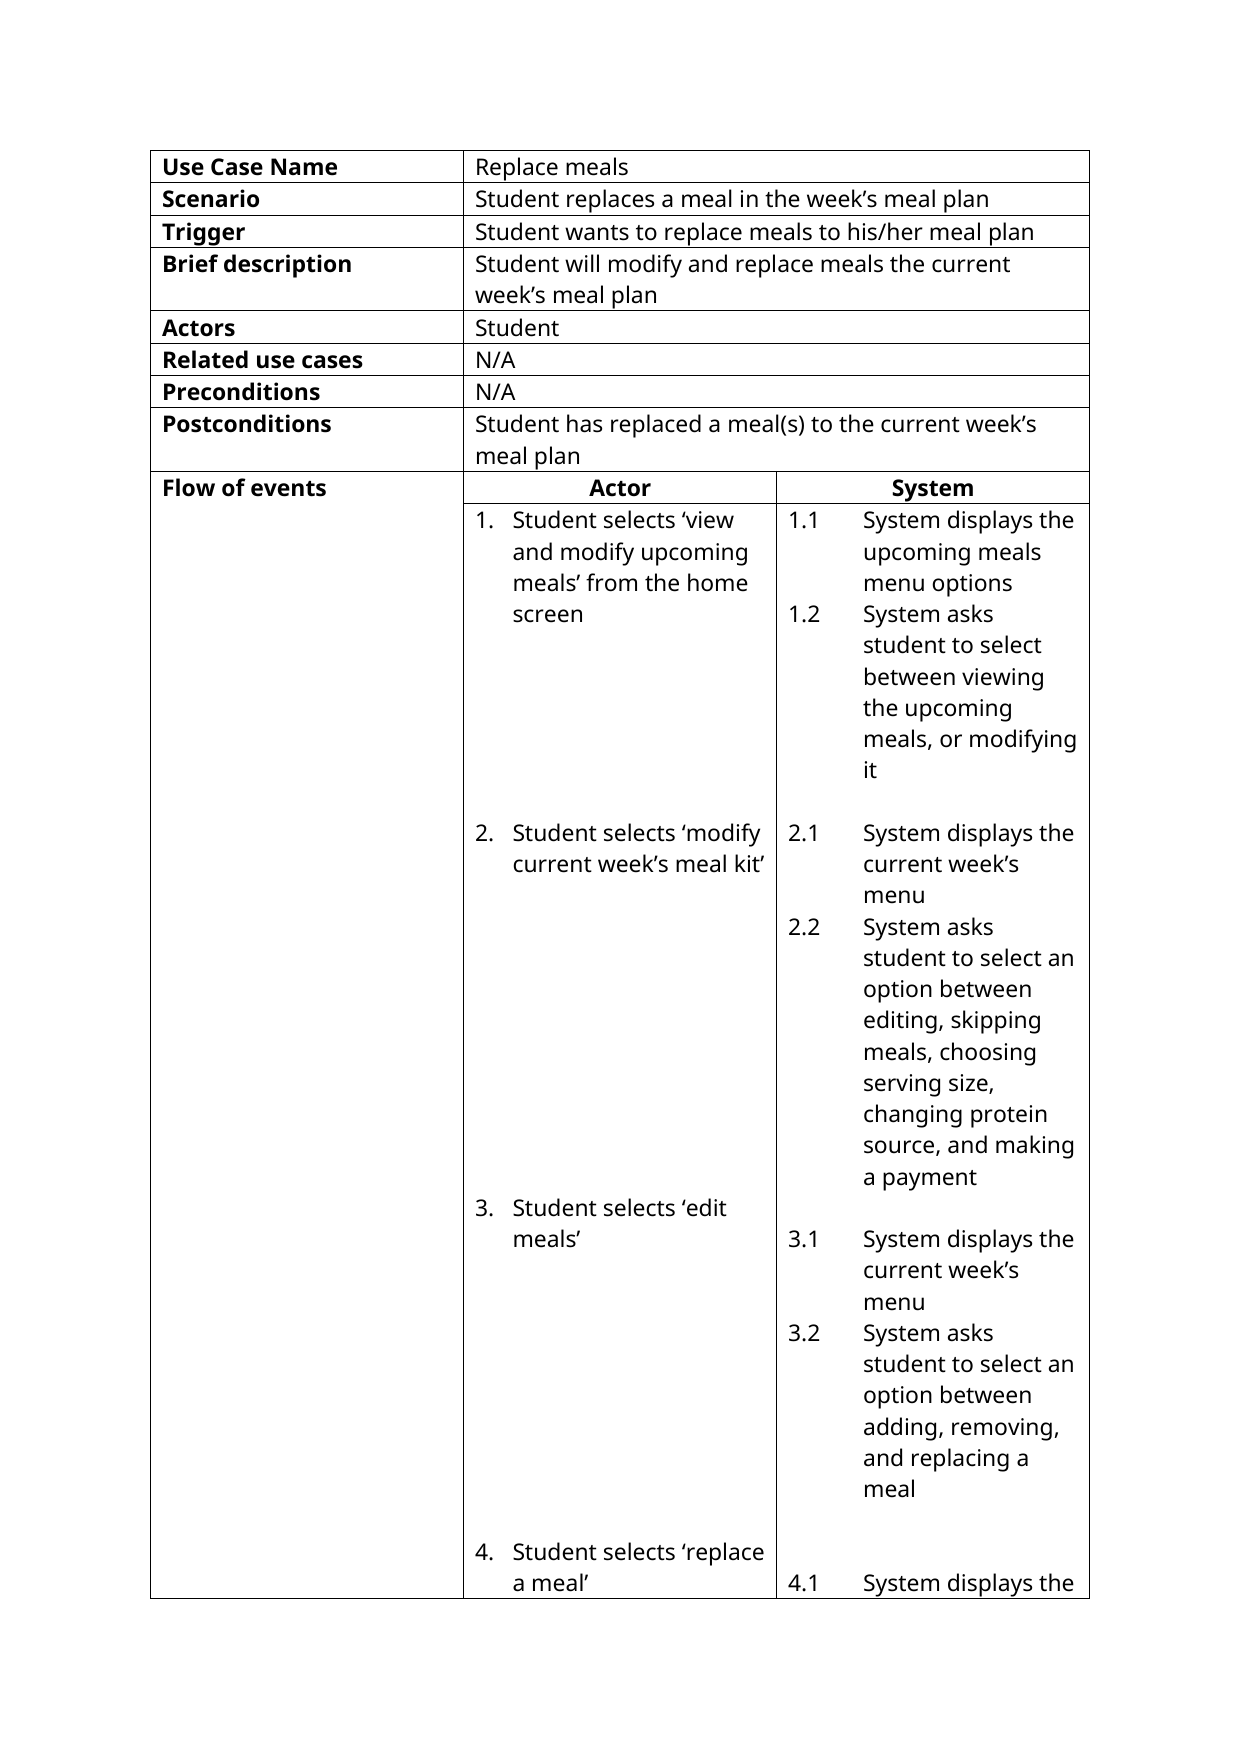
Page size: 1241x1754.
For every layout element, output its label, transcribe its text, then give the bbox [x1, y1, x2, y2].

table_header Replace meals [464, 151, 1089, 182]
table_cell N/A [464, 376, 1089, 407]
table_cell System [777, 472, 1089, 503]
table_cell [464, 504, 776, 1598]
table_header Use Case Name [151, 151, 463, 182]
table_cell Student will modify and replace meals the current week’s meal plan [464, 248, 1089, 310]
table_cell Trigger [151, 216, 463, 247]
table_cell Actor [464, 472, 776, 503]
table_cell Related use cases [151, 344, 463, 375]
table_cell Student replaces a meal in the week’s meal plan [464, 183, 1089, 214]
table_cell Postconditions [151, 408, 463, 471]
table_cell Student [464, 311, 1089, 343]
table_cell Student has replaced a meal(s) to the current week’s meal plan [464, 408, 1089, 471]
table_cell N/A [464, 344, 1089, 375]
table_cell Preconditions [151, 376, 463, 407]
table_cell Scenario [151, 183, 463, 214]
table_cell Brief description [151, 248, 463, 310]
table_cell Actors [151, 311, 463, 343]
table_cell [777, 504, 1089, 1598]
table_cell Student wants to replace meals to his/her meal plan [464, 216, 1089, 247]
table_cell Flow of events [151, 472, 463, 1598]
